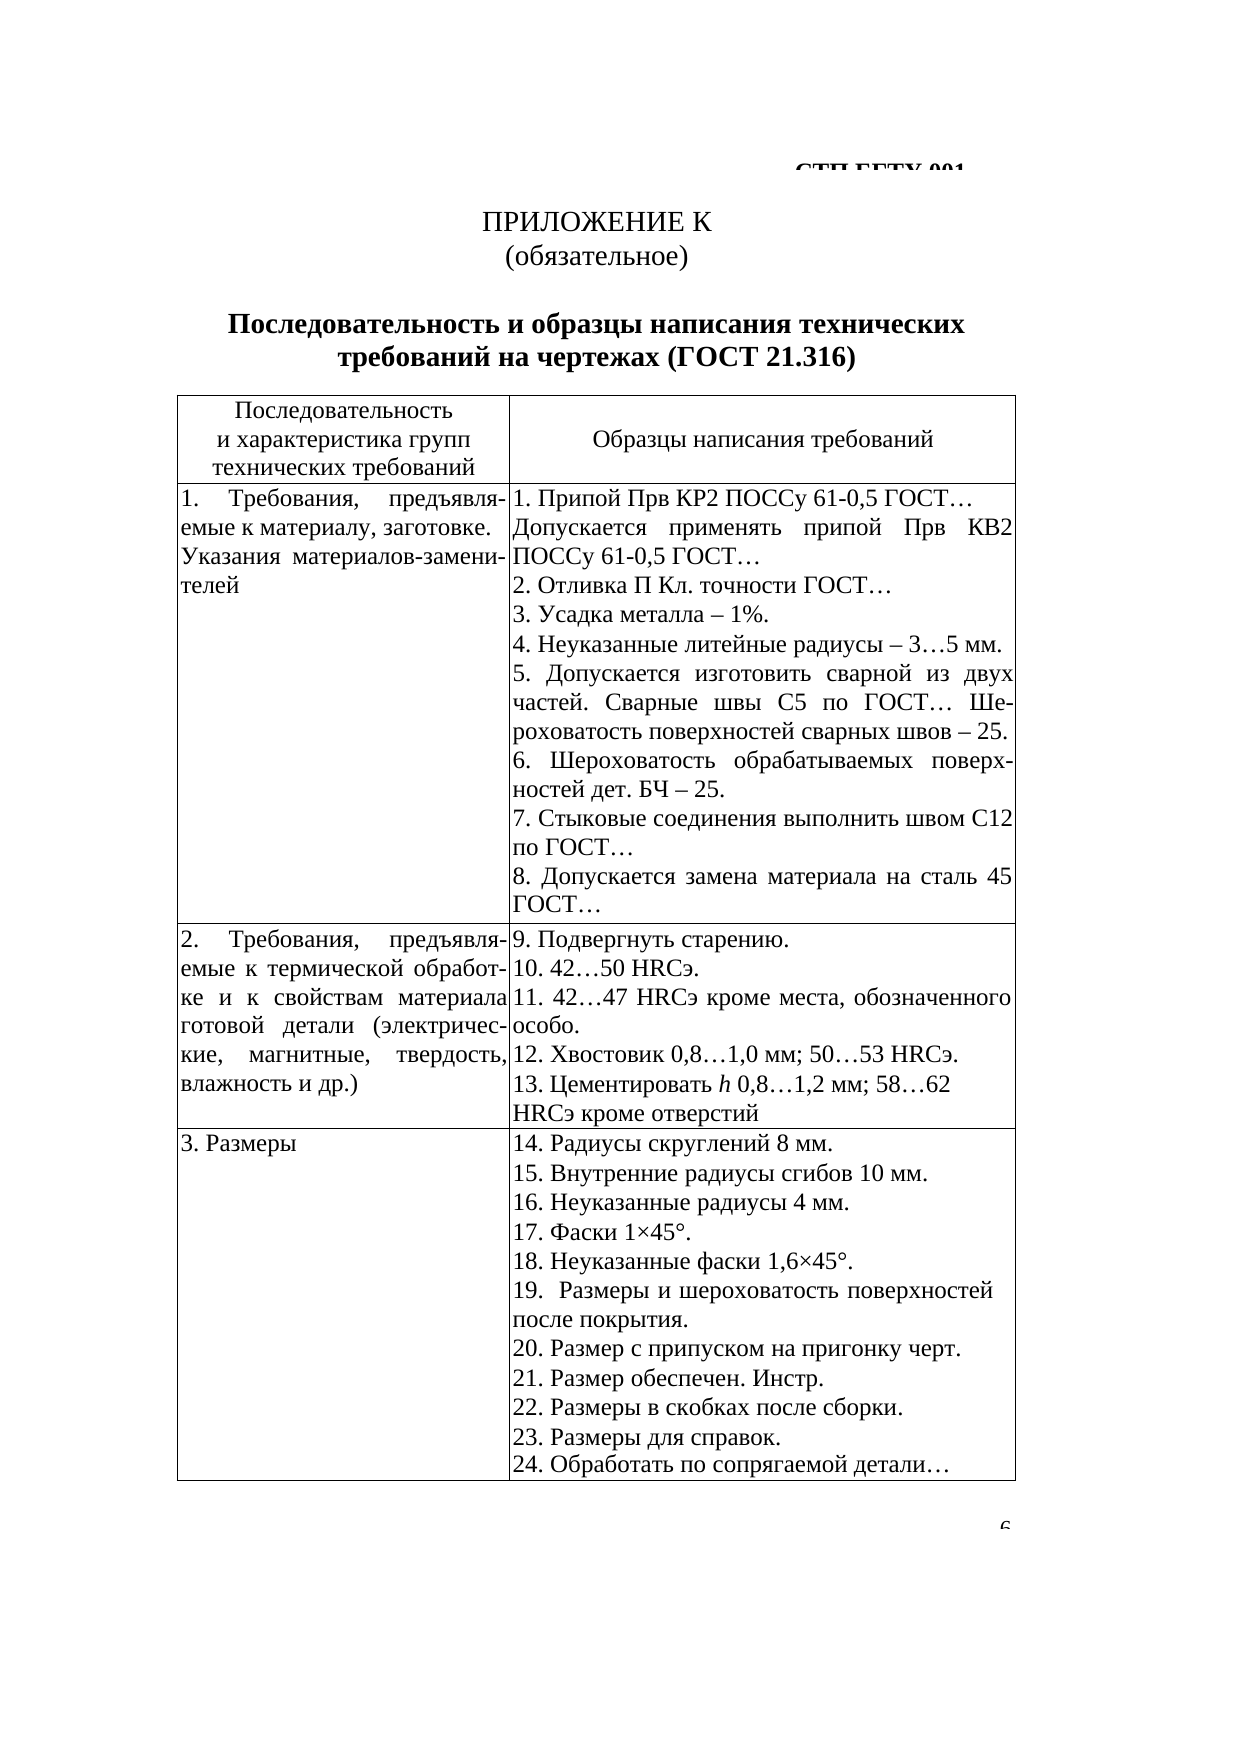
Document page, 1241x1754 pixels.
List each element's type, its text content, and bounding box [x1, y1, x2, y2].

table_cell Радиусы скруглений 8 мм. Внутренние радиусы сгибов 10 мм. Неуказанные радиусы 4 мм. 17. Фаски 1×45°. Неуказанные фаски 1,6×45°. Размеры и шероховатость поверхностей после покрытия. Размер с припуском на пригонку черт. Размер обеспечен. Инстр. Размеры в скобках после сборки. Размеры для справок. Обработать по сопрягаемой детали… [510, 1129, 1015, 1480]
table_cell Припой Прв КР2 ПОССу 61-0,5 ГОСТ… Допускается применять припой Прв КВ2 ПОССу 61-0,5 ГОСТ… Отливка П Кл. точности ГОСТ… Усадка металла – 1%. Неуказанные литейные радиусы – 3…5 мм. Допускается изготовить сварной из двух частей. Сварные швы С5 по ГОСТ… Ше- роховатость поверхностей сварных швов – 25. Шероховатость обрабатываемых поверх- ностей дет. БЧ – 25. Стыковые соединения выполнить швом С12 по ГОСТ… Допускается замена материала на сталь 45 ГОСТ… [510, 484, 1015, 923]
text (обязательное) [262, 238, 931, 272]
table_cell 9. Подвергнуть старению. 10. 42…50 НRСэ. 42…47 НRСэ кроме места, обозначенного особо. Хвостовик 0,8…1,0 мм; 50…53 НRСэ. Цементировать h 0,8…1,2 мм; 58…62 НRСэ кроме отверстий [510, 924, 1015, 1128]
subtitle Последовательность и образцы написания технических требований на чертежах (ГОСТ 21.316) [162, 306, 1030, 373]
table_header Последовательность и характеристика групп технических требований [178, 396, 509, 482]
table_header Образцы написания требований [510, 396, 1015, 482]
text ПРИЛОЖЕНИЕ К [262, 205, 931, 238]
table_cell 1. Требования, предъявля- емые к материалу, заготовке. Указания материалов-замени- телей [178, 484, 509, 923]
table_cell 3. Размеры [178, 1129, 509, 1480]
table_cell 2. Требования, предъявля- емые к термической обработ- ке и к свойствам материала готовой детали (электричес- кие, магнитные, твердость, влажность и др.) [178, 924, 509, 1128]
